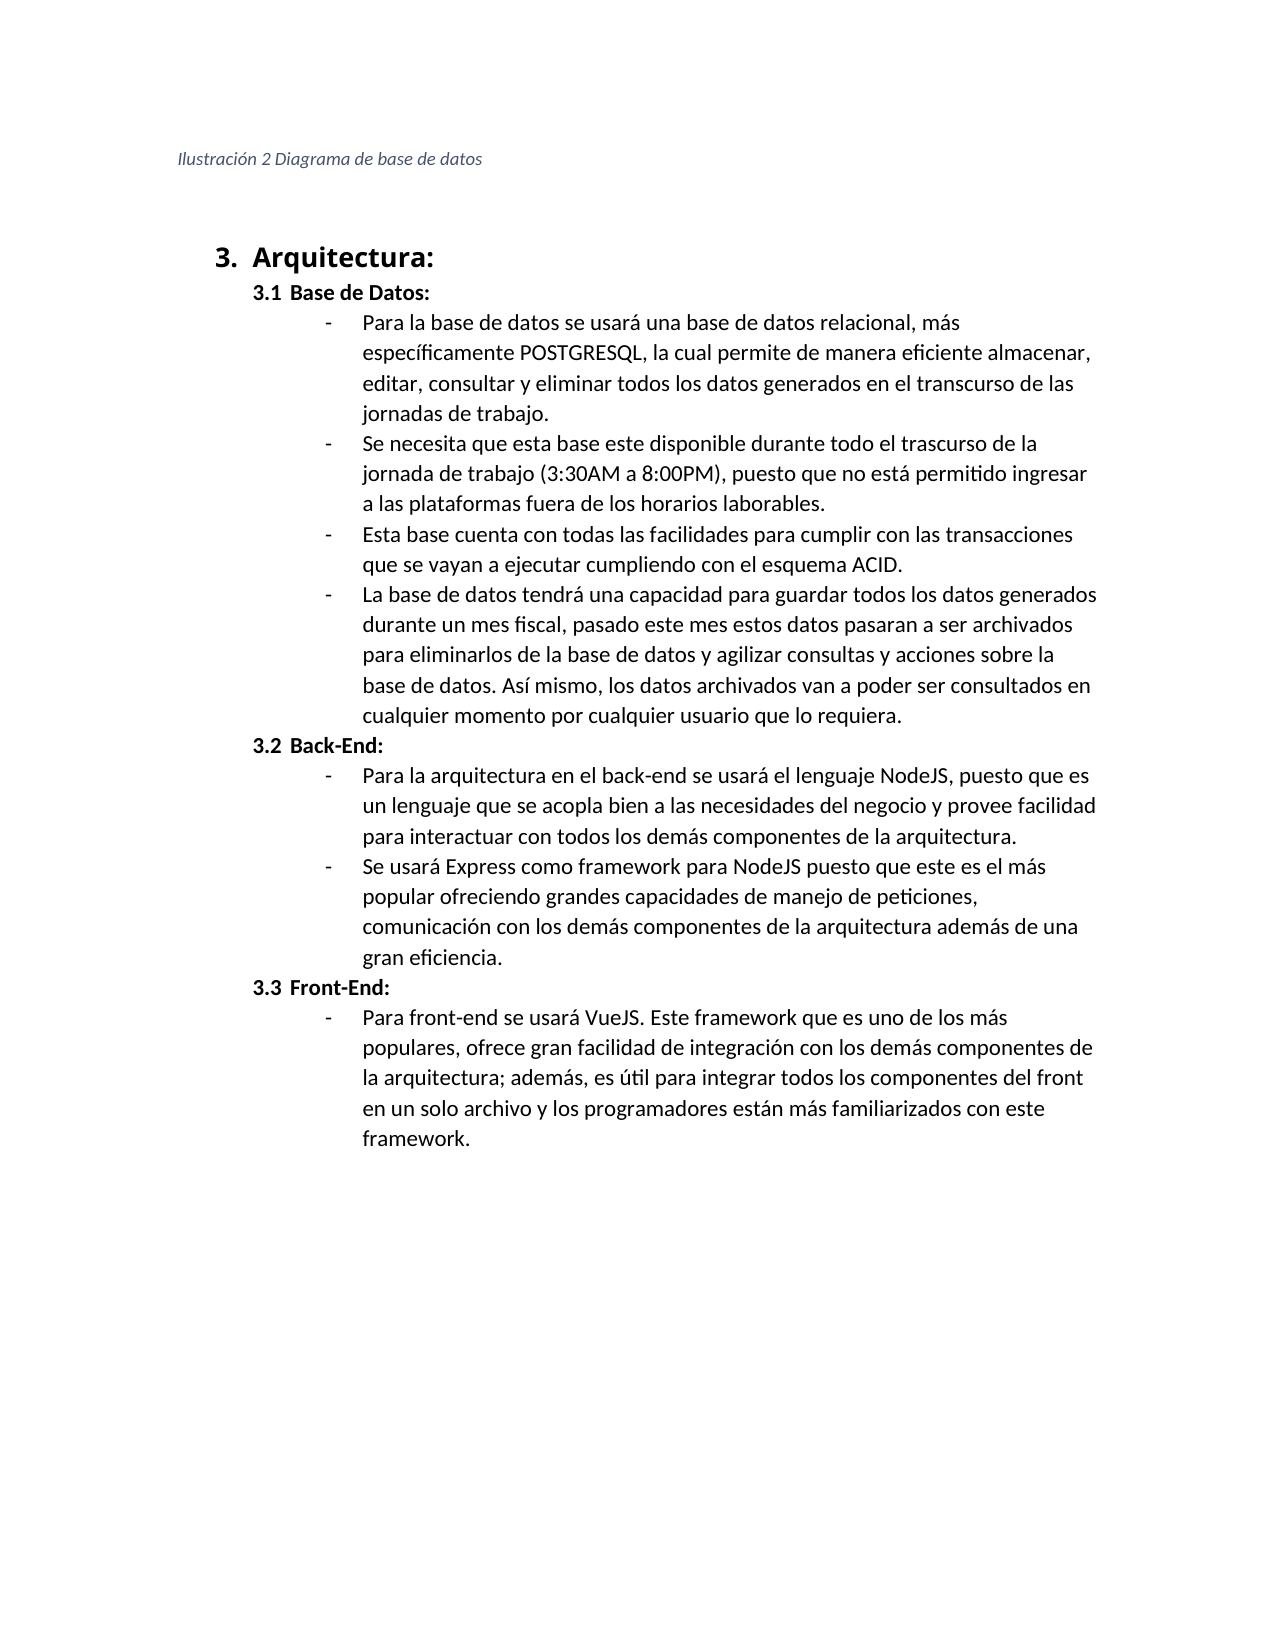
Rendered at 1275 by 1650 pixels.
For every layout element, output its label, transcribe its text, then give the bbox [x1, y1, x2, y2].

list Back-End: [252, 731, 1098, 759]
list Para front-end se usará VueJS. Este framework que es uno de los más populares, ofrece gran facilidad de integración con los demás componentes de la arquitectura; además, es útil para integrar todos los componentes del front en un solo archivo y los programadores están más familiarizados con este framework. [325, 1003, 1098, 1152]
subtitle Arquitectura: [215, 238, 1098, 275]
list Para la base de datos se usará una base de datos relacional, más específicamente POSTGRESQL, la cual permite de manera eficiente almacenar, editar, consultar y eliminar todos los datos generados en el transcurso de las jornadas de trabajo. [325, 308, 1098, 427]
list Para la arquitectura en el back-end se usará el lenguaje NodeJS, puesto que es un lenguaje que se acopla bien a las necesidades del negocio y provee facilidad para interactuar con todos los demás componentes de la arquitectura. [325, 761, 1098, 850]
list Base de Datos: [252, 278, 1098, 306]
list Front-End: [252, 973, 1098, 1001]
list Esta base cuenta con todas las facilidades para cumplir con las transacciones que se vayan a ejecutar cumpliendo con el esquema ACID. [325, 520, 1098, 578]
list La base de datos tendrá una capacidad para guardar todos los datos generados durante un mes fiscal, pasado este mes estos datos pasaran a ser archivados para eliminarlos de la base de datos y agilizar consultas y acciones sobre la base de datos. Así mismo, los datos archivados van a poder ser consultados en cualquier momento por cualquier usuario que lo requiera. [325, 580, 1098, 729]
text Ilustración 2 Diagrama de base de datos [177, 148, 1098, 171]
list Se usará Express como framework para NodeJS puesto que este es el más popular ofreciendo grandes capacidades de manejo de peticiones, comunicación con los demás componentes de la arquitectura además de una gran eficiencia. [325, 852, 1098, 971]
list Se necesita que esta base este disponible durante todo el trascurso de la jornada de trabajo (3:30AM a 8:00PM), puesto que no está permitido ingresar a las plataformas fuera de los horarios laborables. [325, 429, 1098, 517]
